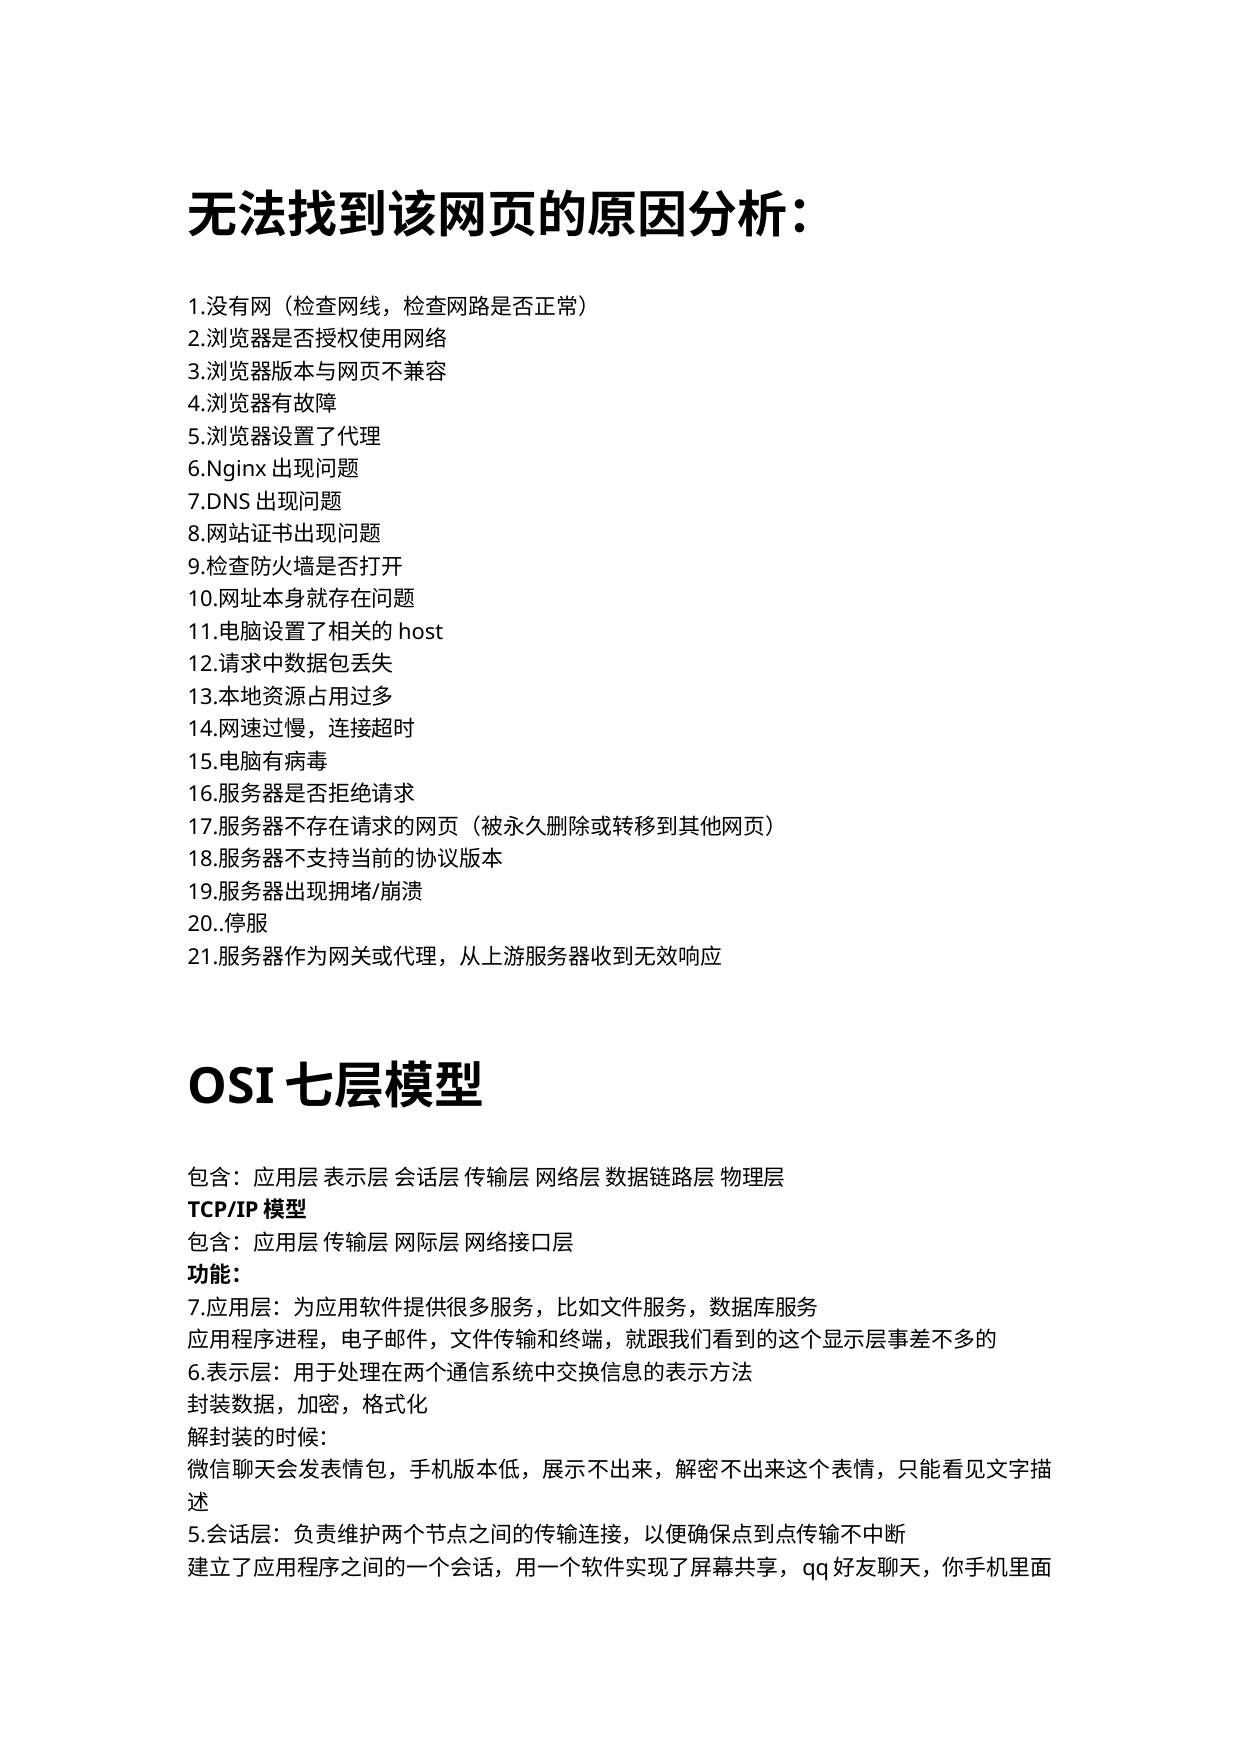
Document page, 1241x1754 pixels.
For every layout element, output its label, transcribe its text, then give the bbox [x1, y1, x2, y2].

text 13.本地资源占用过多 [187, 679, 1053, 711]
text 包含：应用层 表示层 会话层 传输层 网络层 数据链路层 物理层 [187, 1159, 1053, 1192]
list 21.服务器作为网关或代理，从上游服务器收到无效响应 [187, 939, 1053, 1004]
text 15.电脑有病毒 [187, 744, 1053, 776]
text 1.没有网（检查网线，检查网路是否正常） [187, 289, 1053, 321]
text 5.浏览器设置了代理 [187, 419, 1053, 451]
text 6.Nginx出现问题 [187, 451, 1053, 484]
text TCP/IP模型 [187, 1192, 1053, 1224]
text 10.网址本身就存在问题 [187, 581, 1053, 614]
text 6.表示层：用于处理在两个通信系统中交换信息的表示方法 封装数据，加密，格式化 解封装的时候： 微信聊天会发表情包，手机版本低，展示不出来，解密不出来这个表情，只能看见文字描述 [187, 1354, 1053, 1517]
text 3.浏览器版本与网页不兼容 [187, 354, 1053, 386]
text 18.服务器不支持当前的协议版本 [187, 841, 1053, 874]
text 7.DNS出现问题 [187, 484, 1053, 516]
text 19.服务器出现拥堵/崩溃 [187, 874, 1053, 906]
text 17.服务器不存在请求的网页（被永久删除或转移到其他网页） [187, 809, 1053, 841]
text 14.网速过慢，连接超时 [187, 711, 1053, 744]
text 功能： [187, 1257, 1053, 1289]
subtitle OSI七层模型 [187, 1033, 1053, 1130]
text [187, 1517, 1053, 1582]
text 7.应用层：为应用软件提供很多服务，比如文件服务，数据库服务 应用程序进程，电子邮件，文件传输和终端，就跟我们看到的这个显示层事差不多的 [187, 1289, 1053, 1354]
text 12.请求中数据包丢失 [187, 646, 1053, 679]
text 20..停服 [187, 906, 1053, 939]
text 8.网站证书出现问题 [187, 516, 1053, 549]
text 9.检查防火墙是否打开 [187, 549, 1053, 581]
text 16.服务器是否拒绝请求 [187, 776, 1053, 809]
text 2.浏览器是否授权使用网络 [187, 321, 1053, 354]
text 包含：应用层 传输层 网际层 网络接口层 [187, 1224, 1053, 1257]
subtitle 无法找到该网页的原因分析： [187, 162, 1053, 259]
text 4.浏览器有故障 [187, 386, 1053, 419]
text 11.电脑设置了相关的host [187, 614, 1053, 646]
